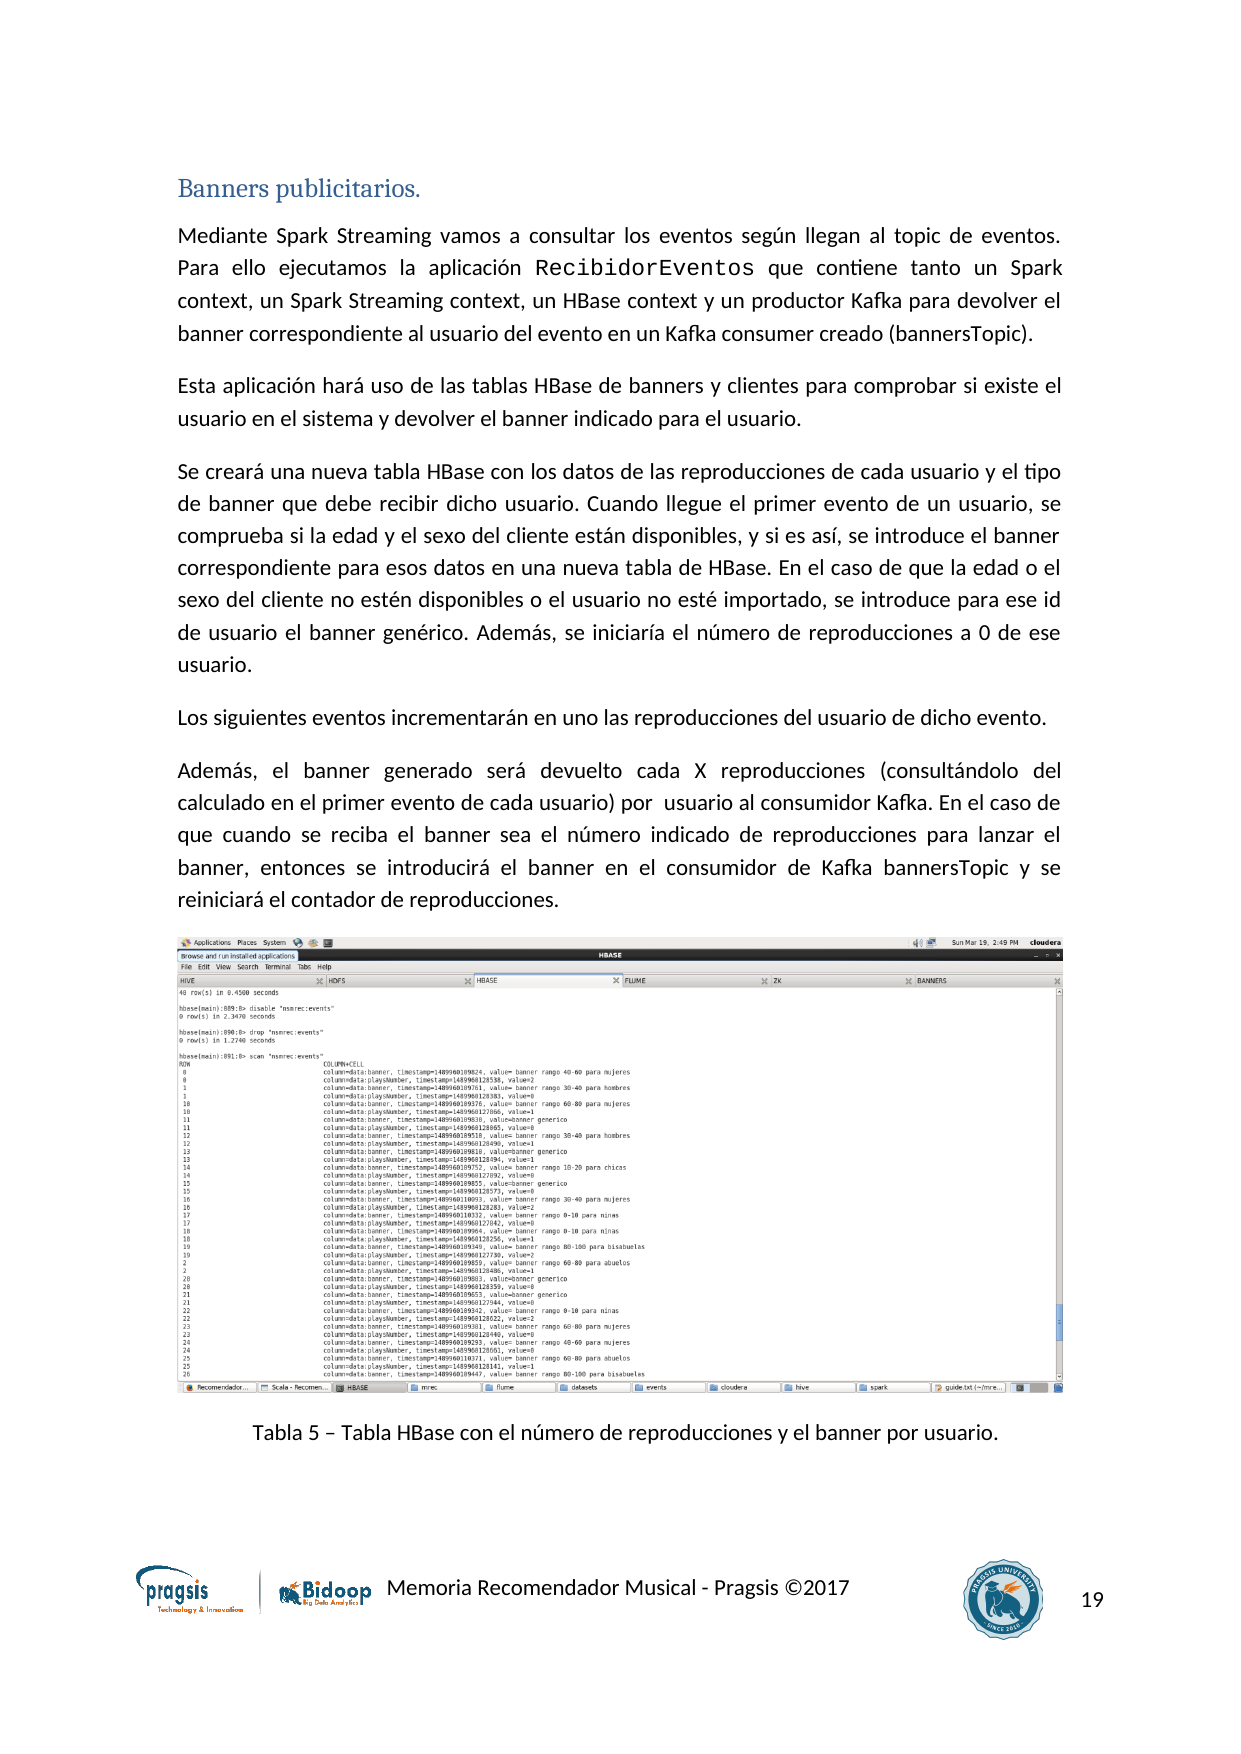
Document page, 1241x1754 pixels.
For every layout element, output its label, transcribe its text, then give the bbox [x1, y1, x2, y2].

text Mediante Spark Streaming vamos a consultar los eventos según llegan al topic de eventos. Para ello ejecutamos la aplicación RecibidorEventos que contiene tanto un Spark context, un Spark Streaming context, un HBase context y un productor Kafka para devolver el banner correspondiente al usuario del evento en un Kafka consumer creado (bannersTopic). [177, 221, 1063, 347]
picture [177, 937, 1063, 1393]
text Además, el banner generado será devuelto cada X reproducciones (consultándolo del calculado en el primer evento de cada usuario) por usuario al consumidor Kafka. En el caso de que cuando se reciba el banner sea el número indicado de reproducciones para lanzar el banner, entonces se introducirá el banner en el consumidor de Kafka bannersTopic y se reiniciará el contador de reproducciones. [177, 756, 1063, 913]
text Esta aplicación hará uso de las tablas HBase de banners y clientes para comprobar si existe el usuario en el sistema y devolver el banner indicado para el usuario. [177, 372, 1063, 432]
text Los siguientes eventos incrementarán en uno las reproducciones del usuario de dicho evento. [177, 703, 1063, 731]
subtitle Banners publicitarios. [177, 173, 1063, 204]
picture [963, 1559, 1043, 1640]
list Tabla 5 – Tabla HBase con el número de reproducciones y el banner por usuario. [252, 1418, 1063, 1446]
picture [126, 1551, 375, 1625]
text Se creará una nueva tabla HBase con los datos de las reproducciones de cada usuario y el tipo de banner que debe recibir dicho usuario. Cuando llegue el primer evento de un usuario, se comprueba si la edad y el sexo del cliente están disponibles, y si es así, se introduce el banner correspondiente para esos datos en una nueva tabla de HBase. En el caso de que la edad o el sexo del cliente no estén disponibles o el usuario no esté importado, se introduce para ese id de usuario el banner genérico. Además, se iniciaría el número de reproducciones a 0 de ese usuario. [177, 457, 1063, 678]
